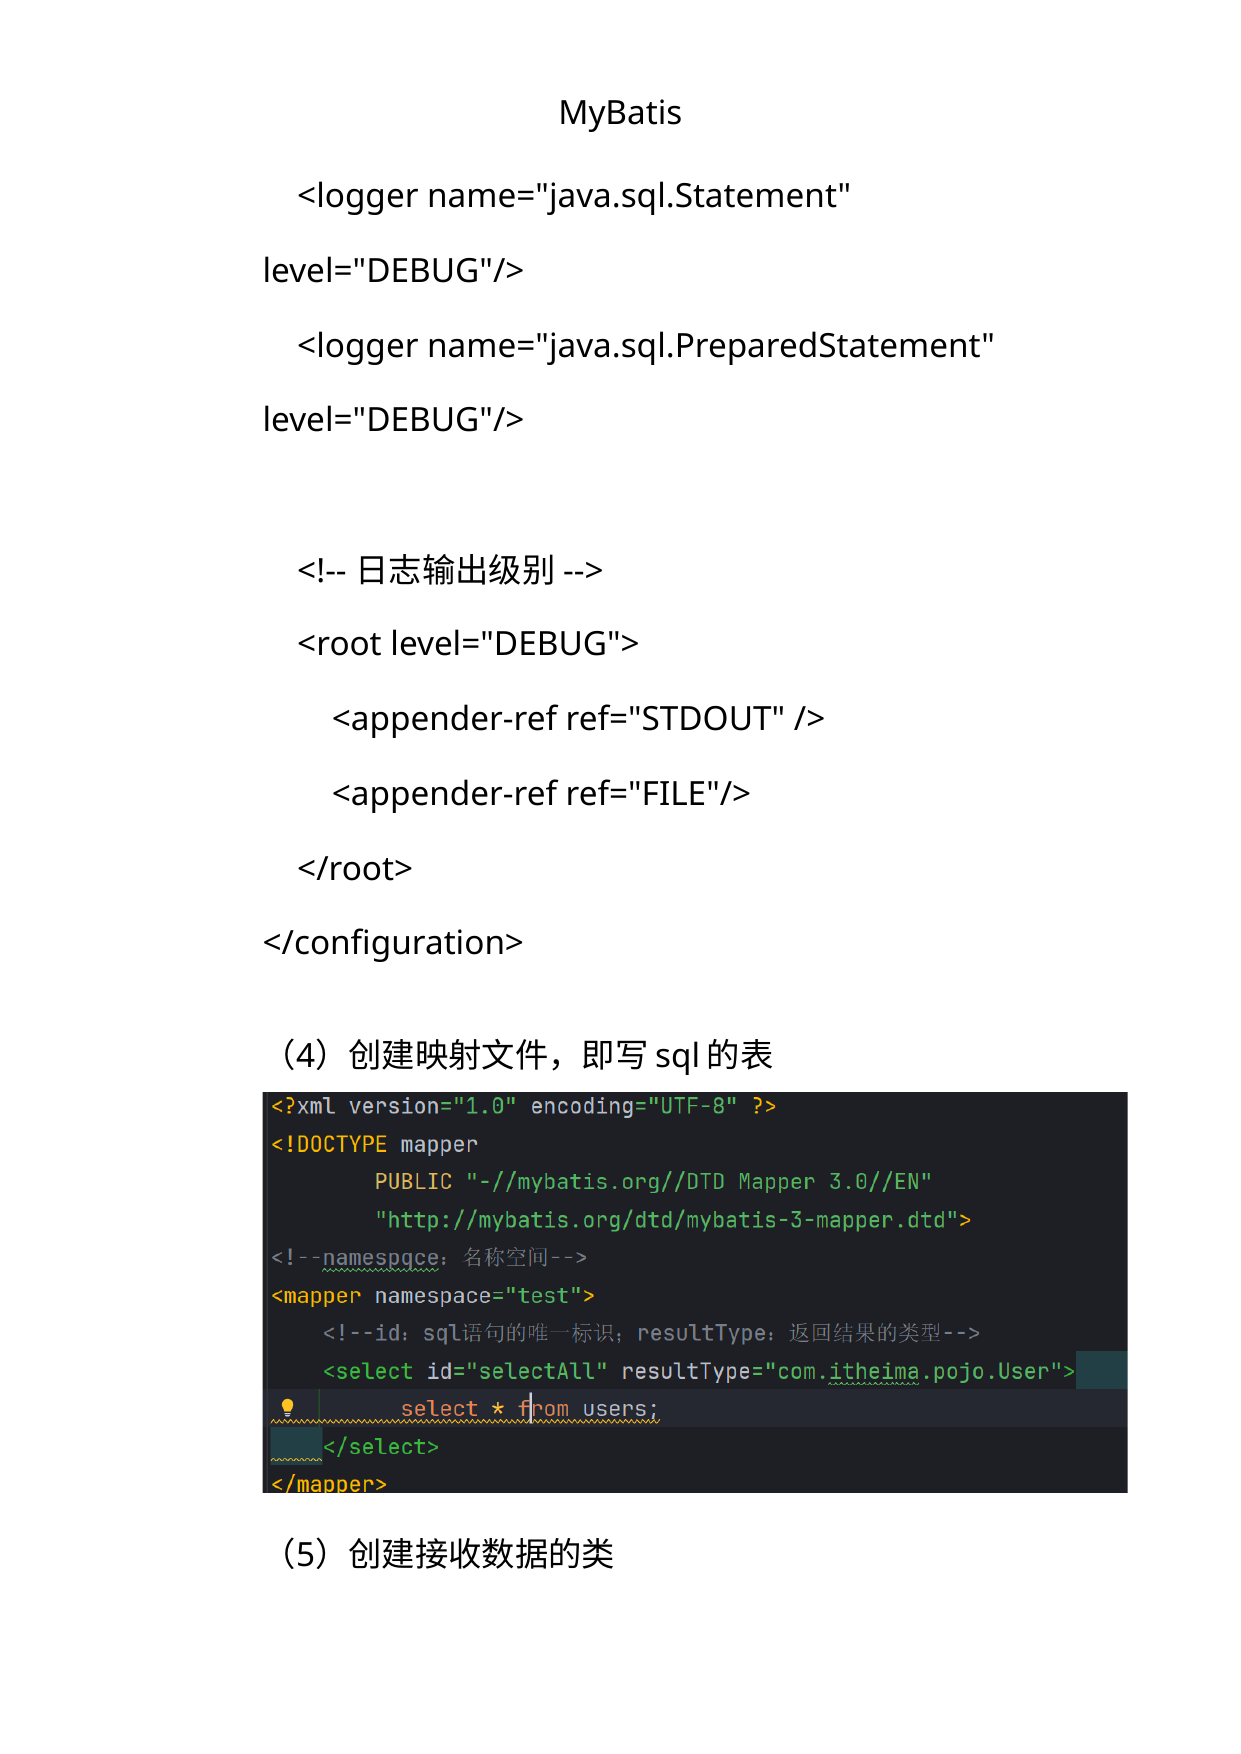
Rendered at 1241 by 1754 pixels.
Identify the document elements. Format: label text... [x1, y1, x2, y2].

list （5）创建接收数据的类 [262, 1519, 1053, 1584]
picture [262, 1092, 1128, 1493]
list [262, 162, 1053, 974]
list （4）创建映射文件，即写sql的表 [262, 1020, 1053, 1085]
